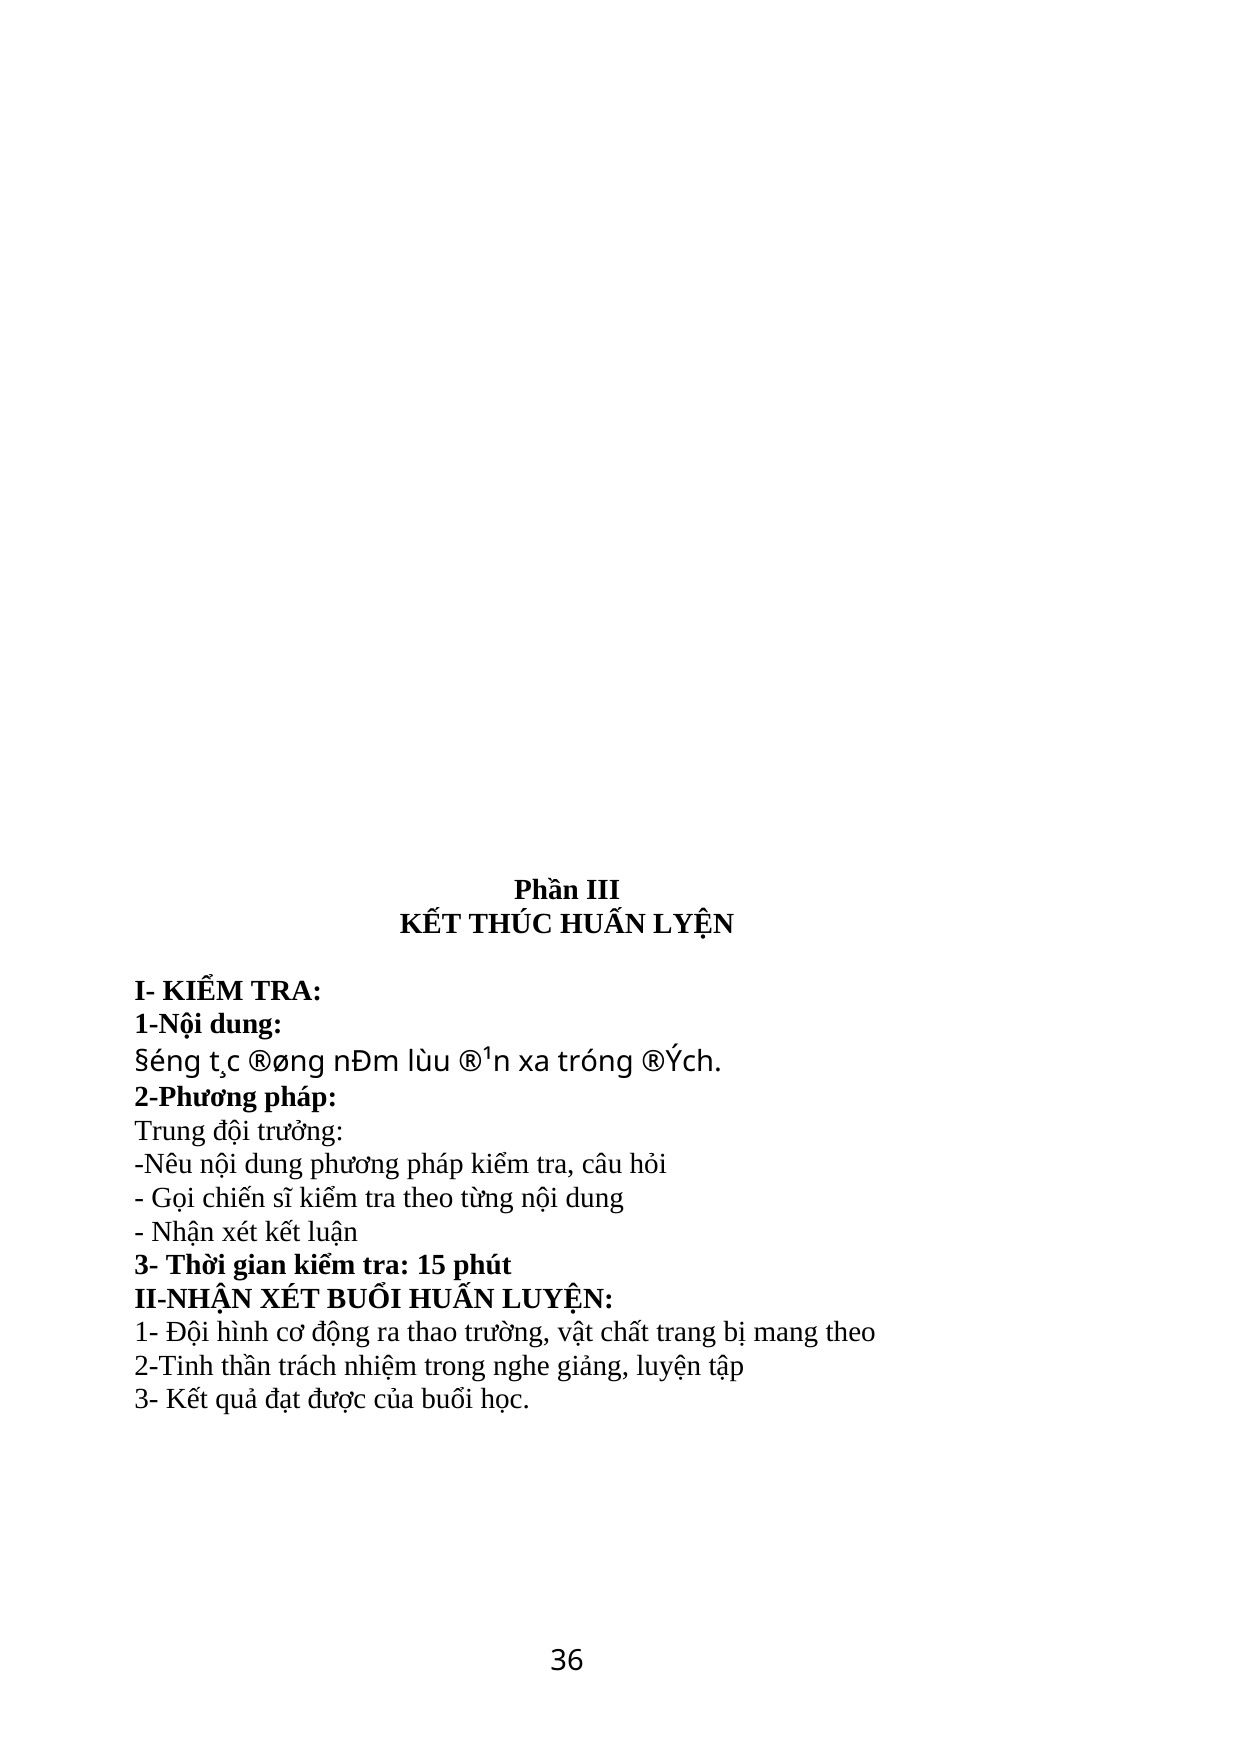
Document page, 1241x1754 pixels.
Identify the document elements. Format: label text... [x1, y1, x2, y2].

text 3- Thời gian kiểm tra: 15 phút [59, 1247, 1075, 1281]
text -Nêu nội dung phương pháp kiểm tra, câu hỏi [59, 1147, 1075, 1180]
text KẾT THÚC HUẤN LYỆN [59, 906, 1075, 939]
text I- KIỂM TRA: [59, 973, 1075, 1006]
text 2-Phương pháp: [59, 1079, 1075, 1113]
text Phần III [59, 872, 1075, 906]
text §éng t¸c ®øng nÐm lùu ®¹n xa tróng ®Ých. [134, 1040, 1075, 1079]
text 2-Tinh thần trách nhiệm trong nghe giảng, luyện tập [59, 1348, 1075, 1381]
text 1-Nội dung: [59, 1006, 1075, 1040]
text Trung đội trưởng: [59, 1113, 1075, 1147]
text 1- Đội hình cơ động ra thao trường, vật chất trang bị mang theo [59, 1314, 1075, 1348]
text - Nhận xét kết luận [59, 1214, 1075, 1247]
text - Gọi chiến sĩ kiểm tra theo từng nội dung [59, 1180, 1075, 1214]
text 3- Kết quả đạt được của buổi học. [59, 1381, 1075, 1415]
text II-NHẬN XÉT BUỔI HUẤN LUYỆN: [59, 1281, 1075, 1314]
